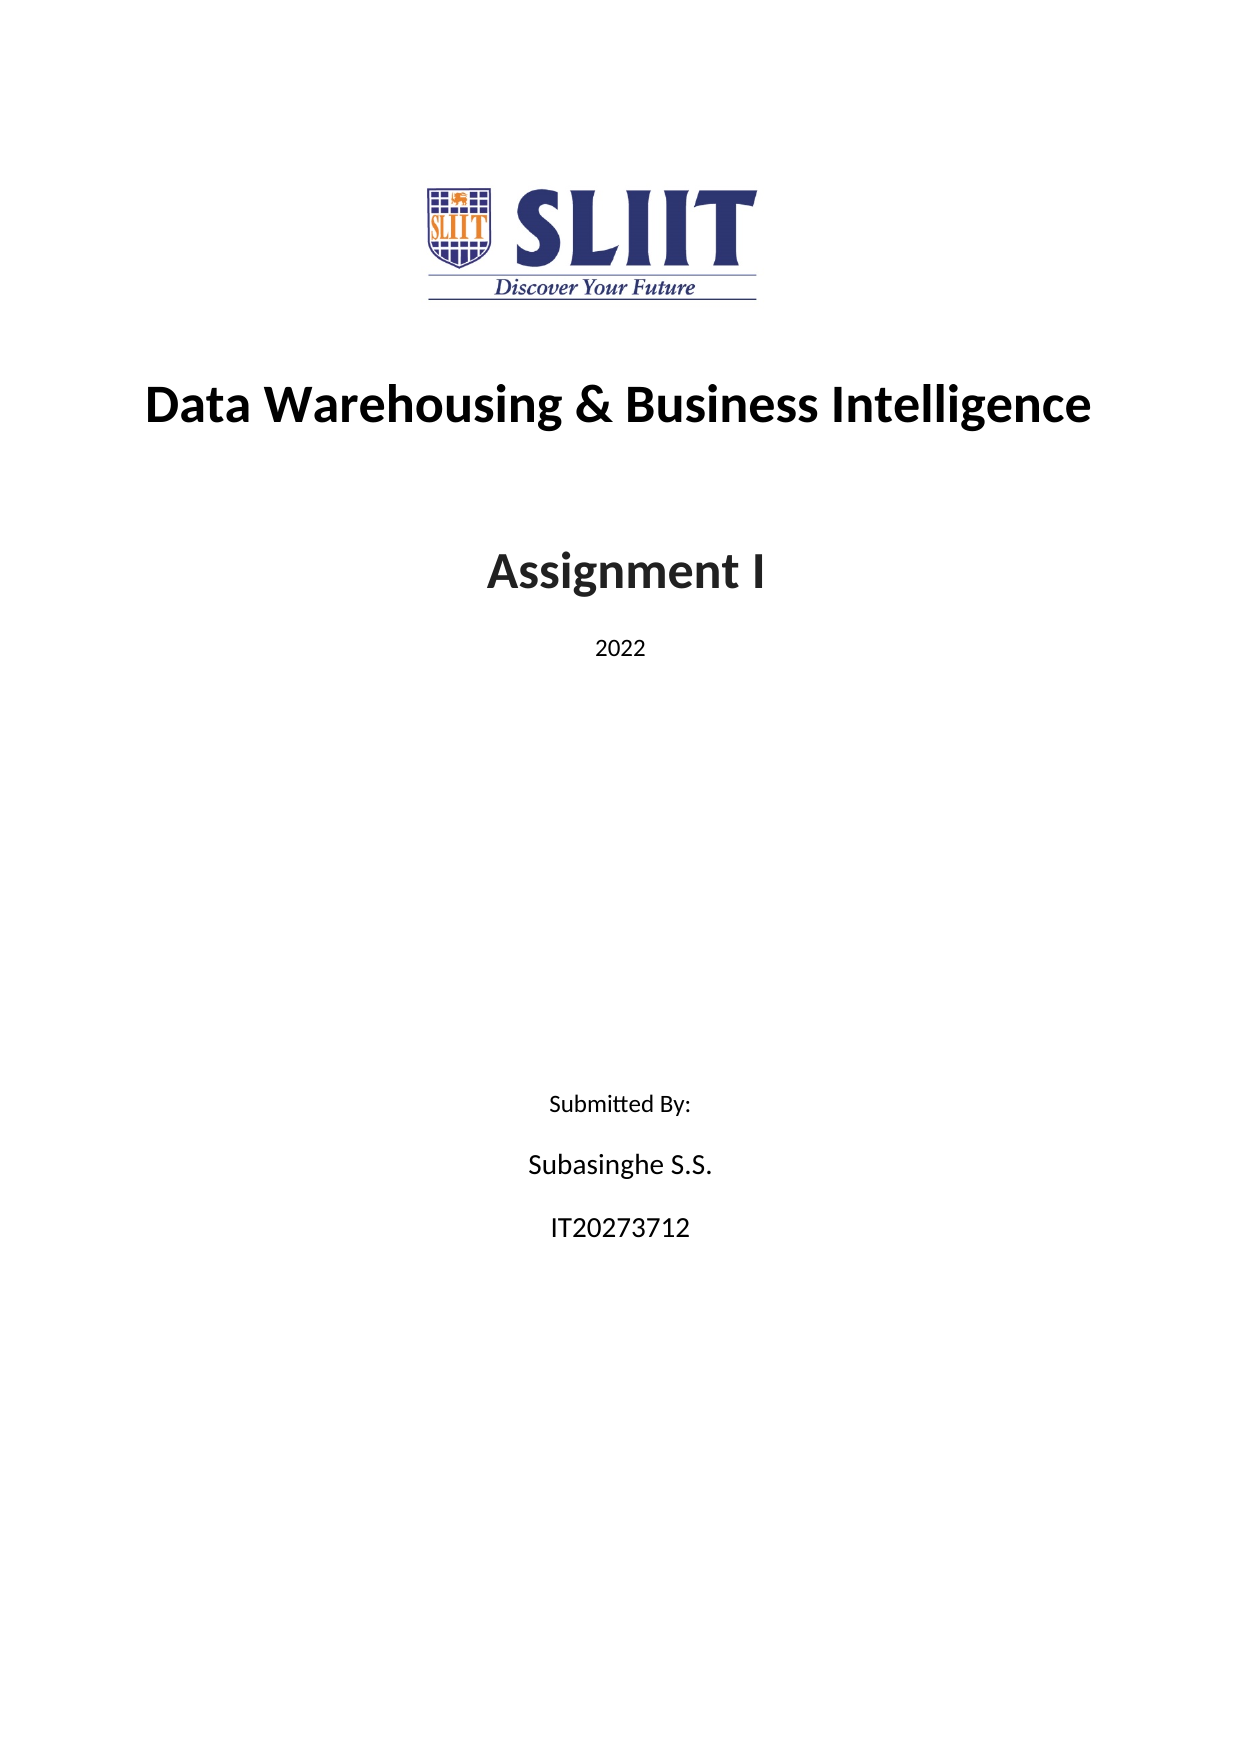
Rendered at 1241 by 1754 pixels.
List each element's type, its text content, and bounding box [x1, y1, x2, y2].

text 2022 [415, 632, 825, 662]
text Submitted By: Subasinghe S.S. [519, 1088, 721, 1182]
text IT20273712 [519, 1209, 721, 1245]
title Assignment I [352, 538, 900, 602]
text Data Warehousing & Business Intelligence [17, 369, 1221, 436]
picture [420, 147, 765, 342]
